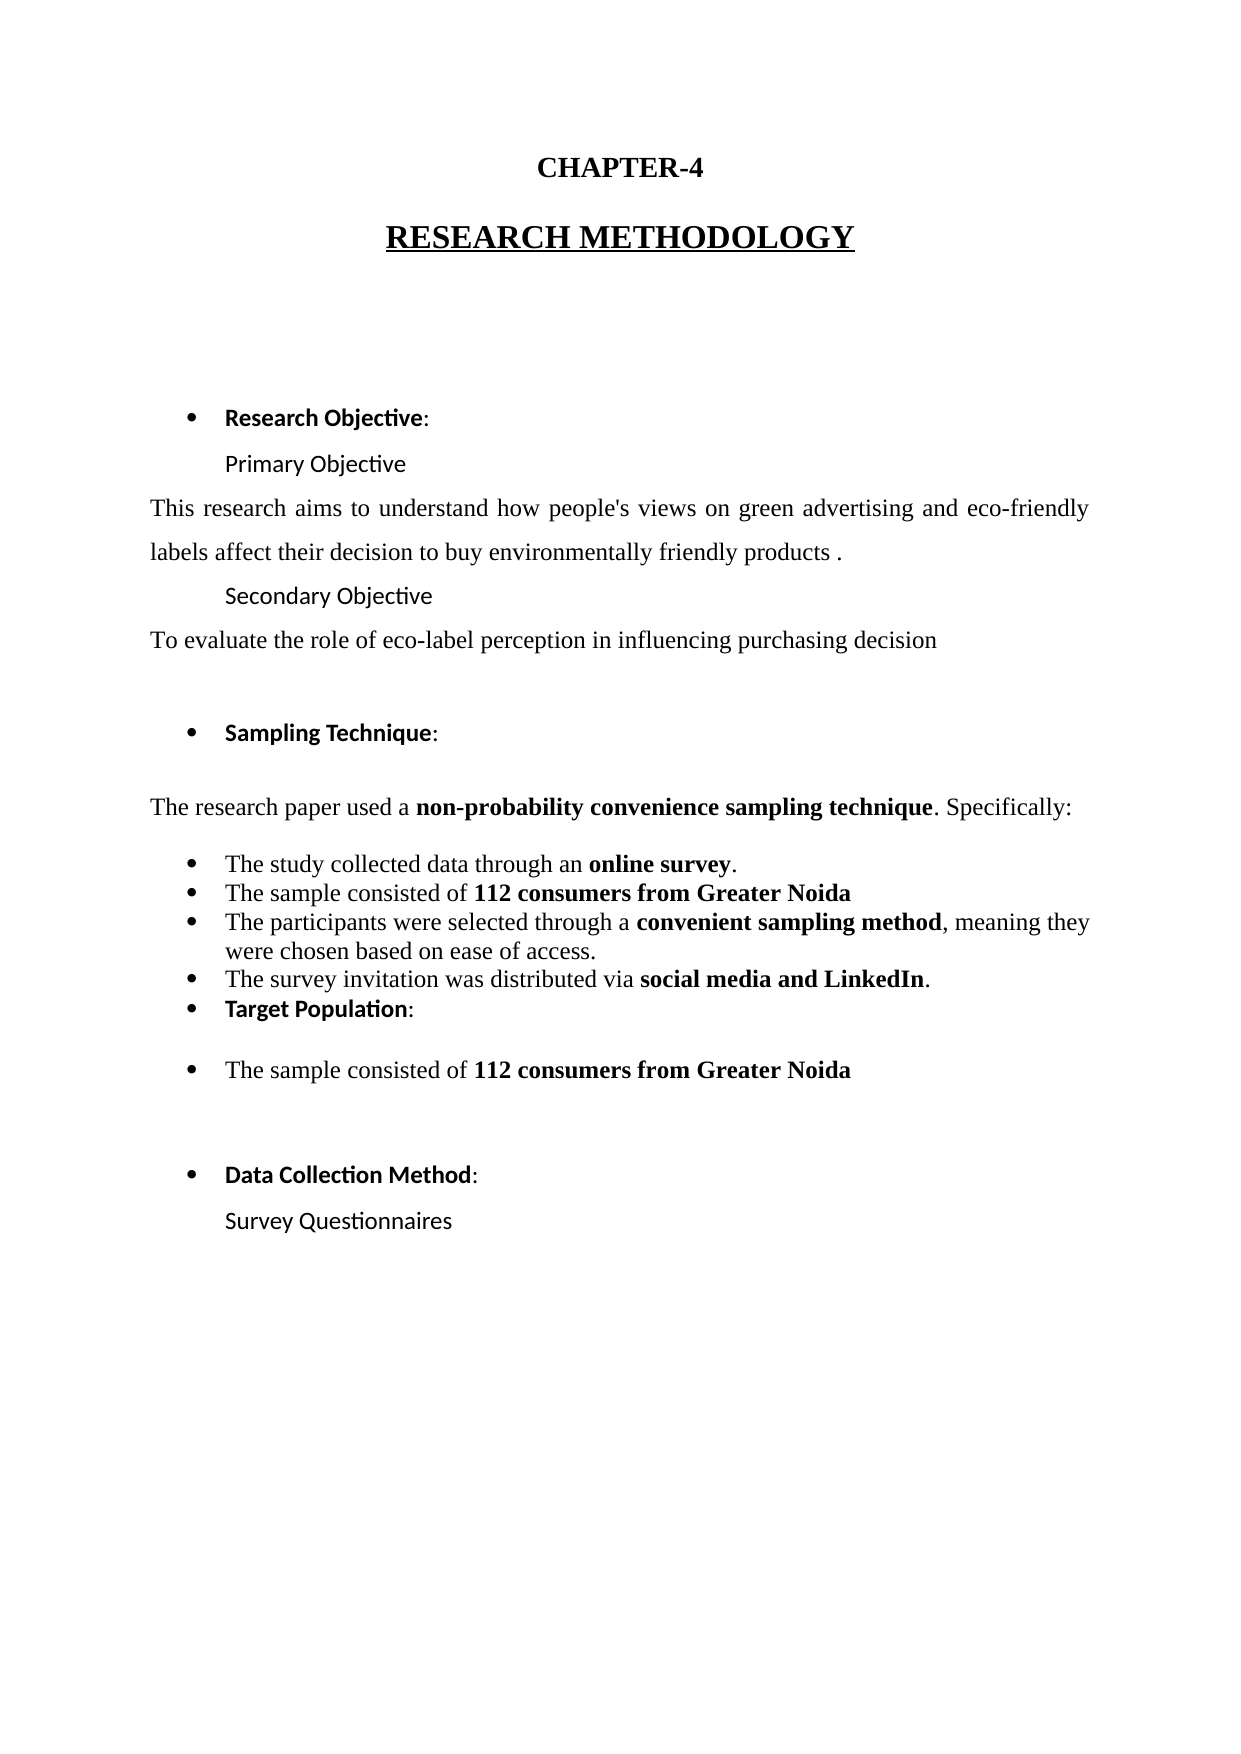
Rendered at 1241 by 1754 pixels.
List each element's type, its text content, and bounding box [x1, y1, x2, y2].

list The sample consisted of 112 consumers from Greater Noida [187, 1056, 1090, 1084]
text The research paper used a non-probability convenience sampling technique. Specifically: [150, 792, 1090, 820]
list The study collected data through an online survey. [187, 849, 1090, 878]
text To evaluate the role of eco-label perception in influencing purchasing decision [150, 626, 1090, 654]
list Survey Questionnaires [225, 1205, 1090, 1236]
list Data Collection Method: [187, 1159, 1090, 1190]
text CHAPTER-4 [150, 150, 1090, 183]
list Target Population: [187, 993, 1069, 1024]
list Secondary Objective [225, 580, 1090, 610]
list Primary Objective [225, 448, 1090, 478]
list The survey invitation was distributed via social media and LinkedIn. [187, 964, 1090, 993]
list Research Objective: [187, 402, 1090, 433]
list The sample consisted of 112 consumers from Greater Noida [187, 878, 1090, 907]
list The participants were selected through a convenient sampling method, meaning they were chosen based on ease of access. [187, 907, 1090, 964]
text RESEARCH METHODOLOGY [150, 217, 1090, 255]
text This research aims to understand how people's views on green advertising and eco-friendly labels affect their decision to buy environmentally friendly products . [150, 493, 1090, 565]
list Sampling Technique: [187, 717, 1069, 747]
